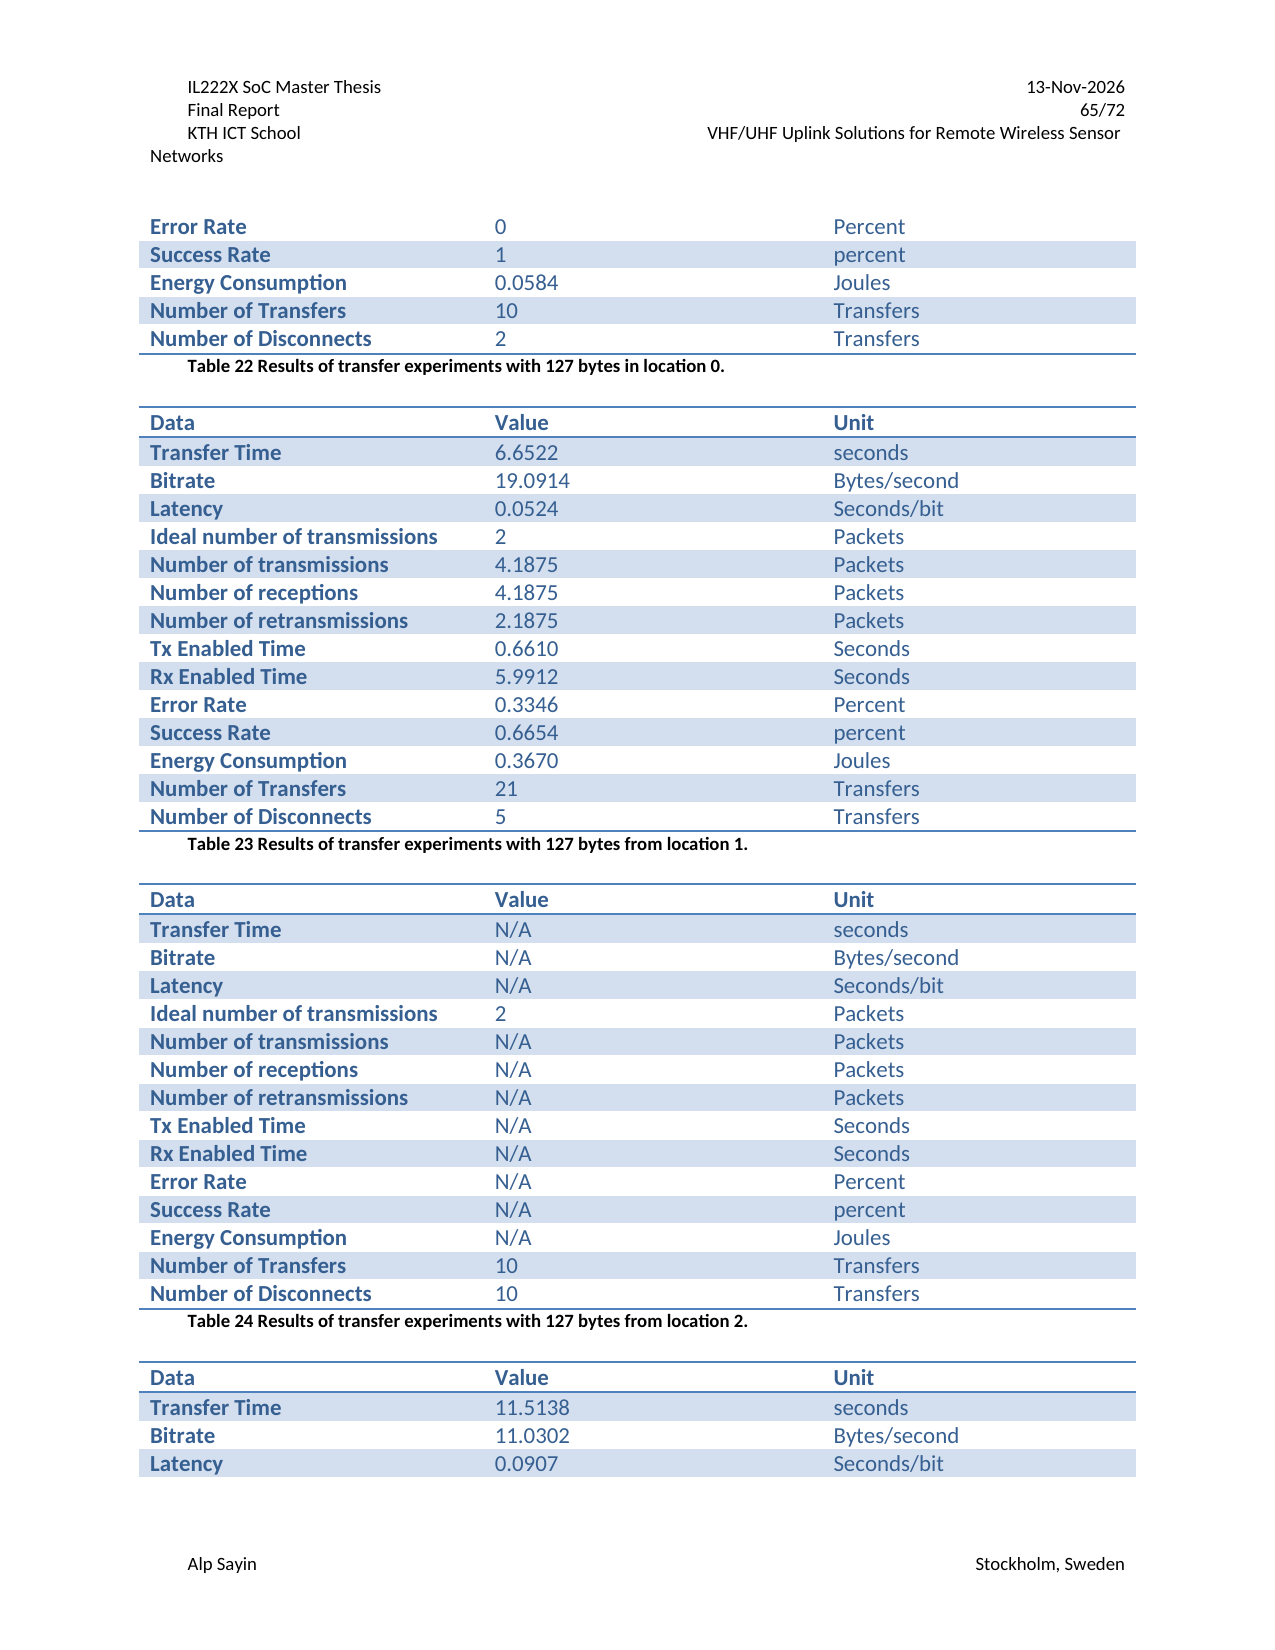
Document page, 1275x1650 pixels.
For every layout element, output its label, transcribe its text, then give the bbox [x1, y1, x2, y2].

table_cell Number of Disconnects [139, 325, 483, 353]
table_cell Bitrate [139, 1421, 483, 1449]
table_cell N/A [483, 1028, 822, 1055]
table_cell 0.0584 [483, 269, 822, 297]
table_cell Packets [822, 522, 1136, 550]
table_cell N/A [483, 1055, 822, 1083]
table_cell Energy Consumption [139, 746, 483, 774]
table_cell 2 [483, 325, 822, 353]
table_cell 10 [483, 1252, 822, 1279]
table_cell 0.3346 [483, 690, 822, 718]
text Table 23 Results of transfer experiments with 127 bytes from location 1. [150, 832, 1125, 855]
table_cell Bitrate [139, 466, 483, 494]
table_cell 21 [483, 774, 822, 802]
table_cell 0.3670 [483, 746, 822, 774]
table_cell 0.0907 [483, 1449, 822, 1477]
table_cell 11.0302 [483, 1421, 822, 1449]
table_cell N/A [483, 1168, 822, 1196]
table_cell 1 [483, 241, 822, 268]
table_cell 19.0914 [483, 466, 822, 494]
table_cell Number of retransmissions [139, 606, 483, 634]
table_cell Bytes/second [822, 466, 1136, 494]
table_cell Bytes/second [822, 943, 1136, 971]
table_cell Latency [139, 1449, 483, 1477]
table_cell Success Rate [139, 718, 483, 746]
table_cell 5.9912 [483, 662, 822, 690]
table_cell Packets [822, 1028, 1136, 1055]
table_cell 10 [483, 1280, 822, 1308]
table_cell N/A [483, 943, 822, 971]
table_cell Packets [822, 606, 1136, 634]
table_cell Error Rate [139, 213, 483, 241]
table_cell Percent [822, 1168, 1136, 1196]
table_cell Ideal number of transmissions [139, 522, 483, 550]
table_cell Seconds [822, 1140, 1136, 1167]
table_cell Tx Enabled Time [139, 1111, 483, 1139]
table_cell Seconds/bit [822, 971, 1136, 999]
table_cell 0.6610 [483, 634, 822, 662]
table_cell N/A [483, 1084, 822, 1111]
table_cell Rx Enabled Time [139, 1140, 483, 1167]
table_cell Seconds/bit [822, 1449, 1136, 1477]
table_cell Joules [822, 1224, 1136, 1252]
table_header Value [483, 885, 822, 913]
table_cell N/A [483, 1111, 822, 1139]
table_cell Transfers [822, 1280, 1136, 1308]
table_cell 4.1875 [483, 578, 822, 606]
table_cell Seconds/bit [822, 494, 1136, 522]
table_cell Ideal number of transmissions [139, 999, 483, 1027]
table_cell 5 [483, 802, 822, 830]
table_cell Seconds [822, 662, 1136, 690]
table_cell Latency [139, 494, 483, 522]
table_cell N/A [483, 1224, 822, 1252]
table_cell Transfer Time [139, 1393, 483, 1421]
table_cell seconds [822, 438, 1136, 466]
table_cell Transfers [822, 325, 1136, 353]
table_header Value [483, 1363, 822, 1391]
table_cell N/A [483, 971, 822, 999]
table_header Value [483, 408, 822, 436]
table_cell Seconds [822, 1111, 1136, 1139]
table_cell Tx Enabled Time [139, 634, 483, 662]
table_cell Bitrate [139, 943, 483, 971]
table_cell percent [822, 718, 1136, 746]
table_header Data [139, 408, 483, 436]
table_cell Transfer Time [139, 438, 483, 466]
table_cell seconds [822, 915, 1136, 943]
table_cell Number of Transfers [139, 297, 483, 324]
table_cell Packets [822, 1055, 1136, 1083]
table_cell Error Rate [139, 690, 483, 718]
table_cell N/A [483, 1140, 822, 1167]
table_header Data [139, 1363, 483, 1391]
table_cell 2.1875 [483, 606, 822, 634]
text Table 22 Results of transfer experiments with 127 bytes in location 0. [150, 355, 1125, 378]
table_cell Energy Consumption [139, 269, 483, 297]
table_cell Rx Enabled Time [139, 662, 483, 690]
table_cell Bytes/second [822, 1421, 1136, 1449]
table_cell 2 [483, 999, 822, 1027]
table_cell Number of Disconnects [139, 1280, 483, 1308]
table_cell 10 [483, 297, 822, 324]
table_cell Number of Transfers [139, 774, 483, 802]
table_cell Number of retransmissions [139, 1084, 483, 1111]
table_cell Joules [822, 269, 1136, 297]
table_cell Transfers [822, 1252, 1136, 1279]
table_cell Transfers [822, 297, 1136, 324]
table_header Unit [822, 408, 1136, 436]
table_cell 0.0524 [483, 494, 822, 522]
table_cell Success Rate [139, 241, 483, 268]
table_cell percent [822, 1196, 1136, 1223]
table_cell Number of receptions [139, 1055, 483, 1083]
table_cell Percent [822, 213, 1136, 241]
table_cell seconds [822, 1393, 1136, 1421]
table_cell 11.5138 [483, 1393, 822, 1421]
table_cell Number of transmissions [139, 550, 483, 578]
table_cell Packets [822, 999, 1136, 1027]
table_cell 0 [483, 213, 822, 241]
table_cell Seconds [822, 634, 1136, 662]
table_cell N/A [483, 915, 822, 943]
table_cell Number of transmissions [139, 1028, 483, 1055]
table_cell Error Rate [139, 1168, 483, 1196]
table_cell Percent [822, 690, 1136, 718]
table_cell N/A [483, 1196, 822, 1223]
table_header Unit [822, 1363, 1136, 1391]
table_cell Transfers [822, 774, 1136, 802]
table_cell percent [822, 241, 1136, 268]
table_cell Number of receptions [139, 578, 483, 606]
table_cell Energy Consumption [139, 1224, 483, 1252]
table_cell Packets [822, 1084, 1136, 1111]
table_cell Packets [822, 578, 1136, 606]
table_cell Transfers [822, 802, 1136, 830]
table_cell Latency [139, 971, 483, 999]
table_cell 6.6522 [483, 438, 822, 466]
table_cell Joules [822, 746, 1136, 774]
table_header Data [139, 885, 483, 913]
table_cell 4.1875 [483, 550, 822, 578]
table_cell 2 [483, 522, 822, 550]
table_cell Packets [822, 550, 1136, 578]
table_cell 0.6654 [483, 718, 822, 746]
text Table 24 Results of transfer experiments with 127 bytes from location 2. [150, 1310, 1125, 1333]
table_cell Transfer Time [139, 915, 483, 943]
table_cell Number of Transfers [139, 1252, 483, 1279]
table_cell Number of Disconnects [139, 802, 483, 830]
table_cell Success Rate [139, 1196, 483, 1223]
table_header Unit [822, 885, 1136, 913]
